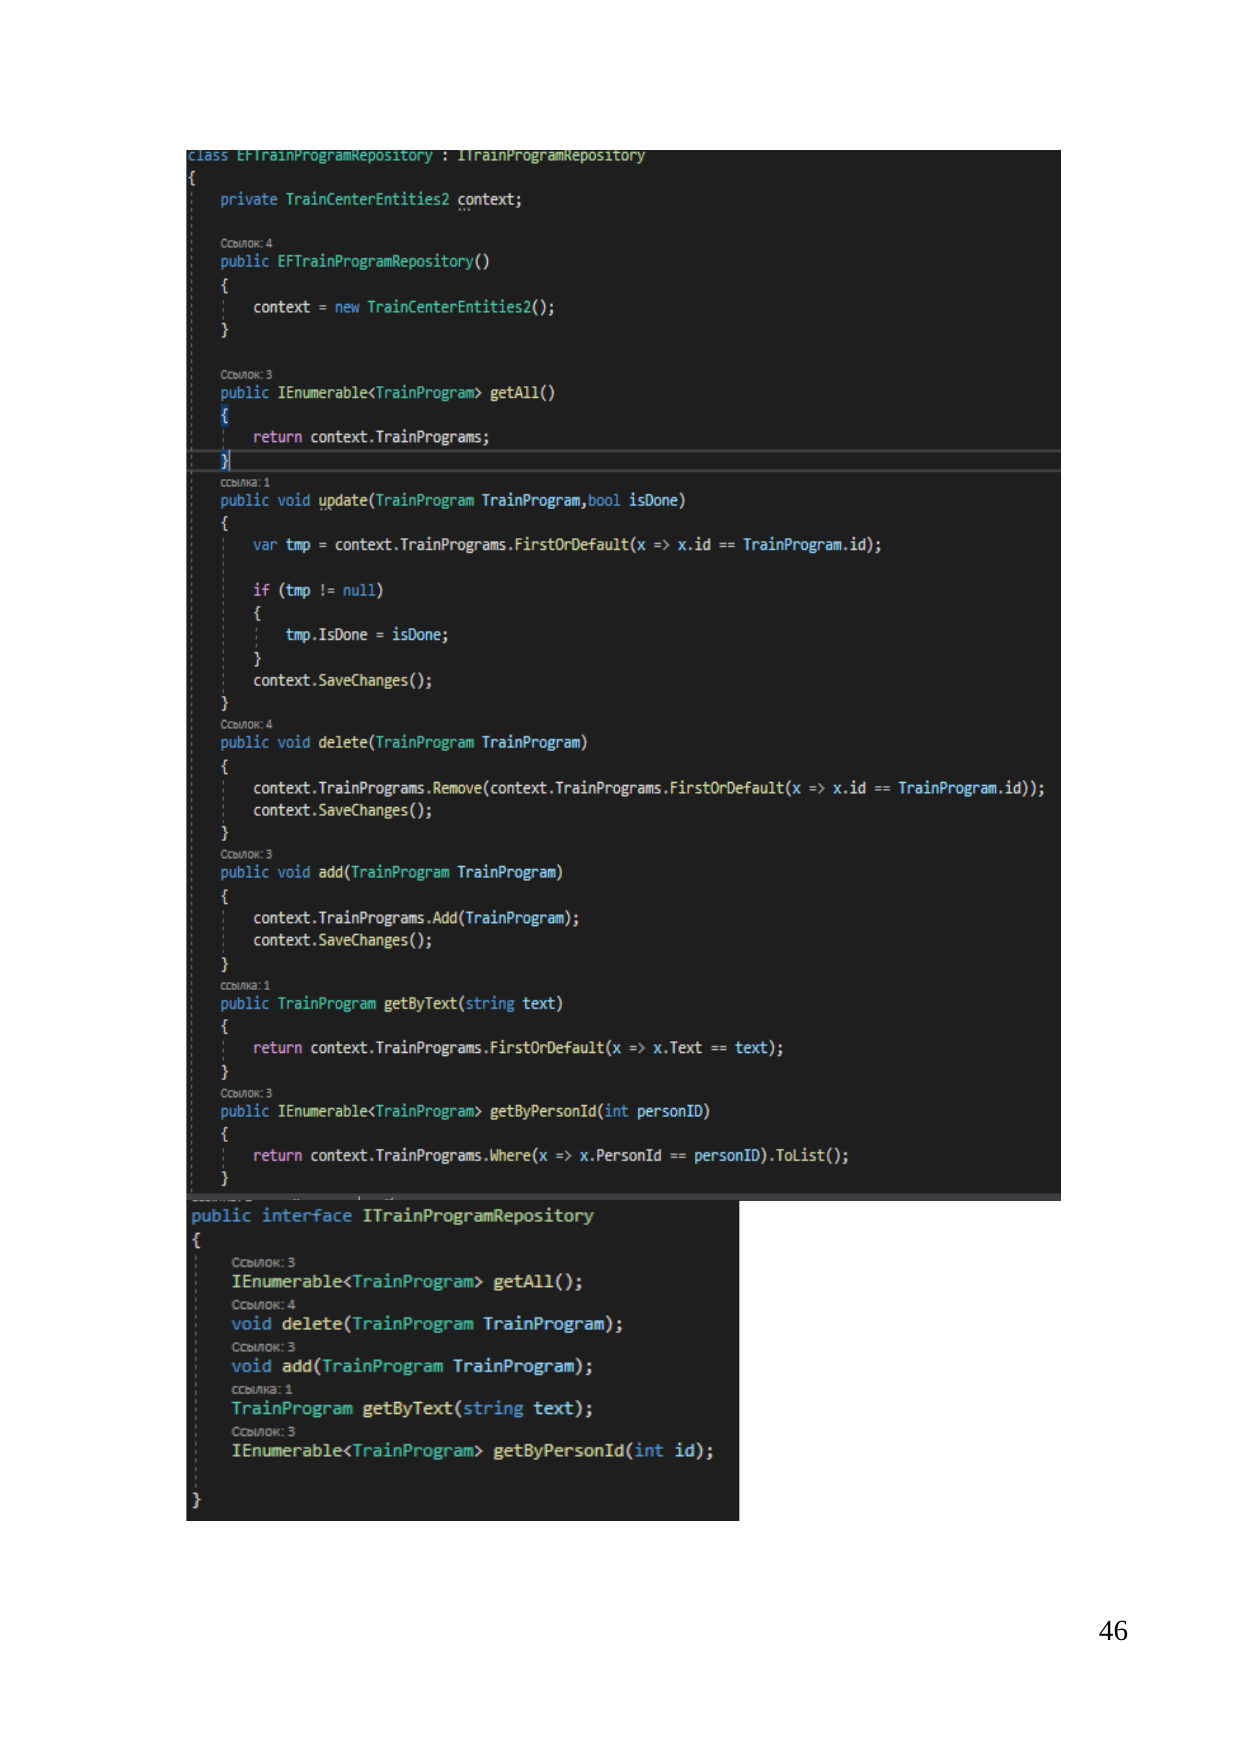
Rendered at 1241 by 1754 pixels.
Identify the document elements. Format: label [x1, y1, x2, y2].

picture [186, 150, 1061, 1521]
